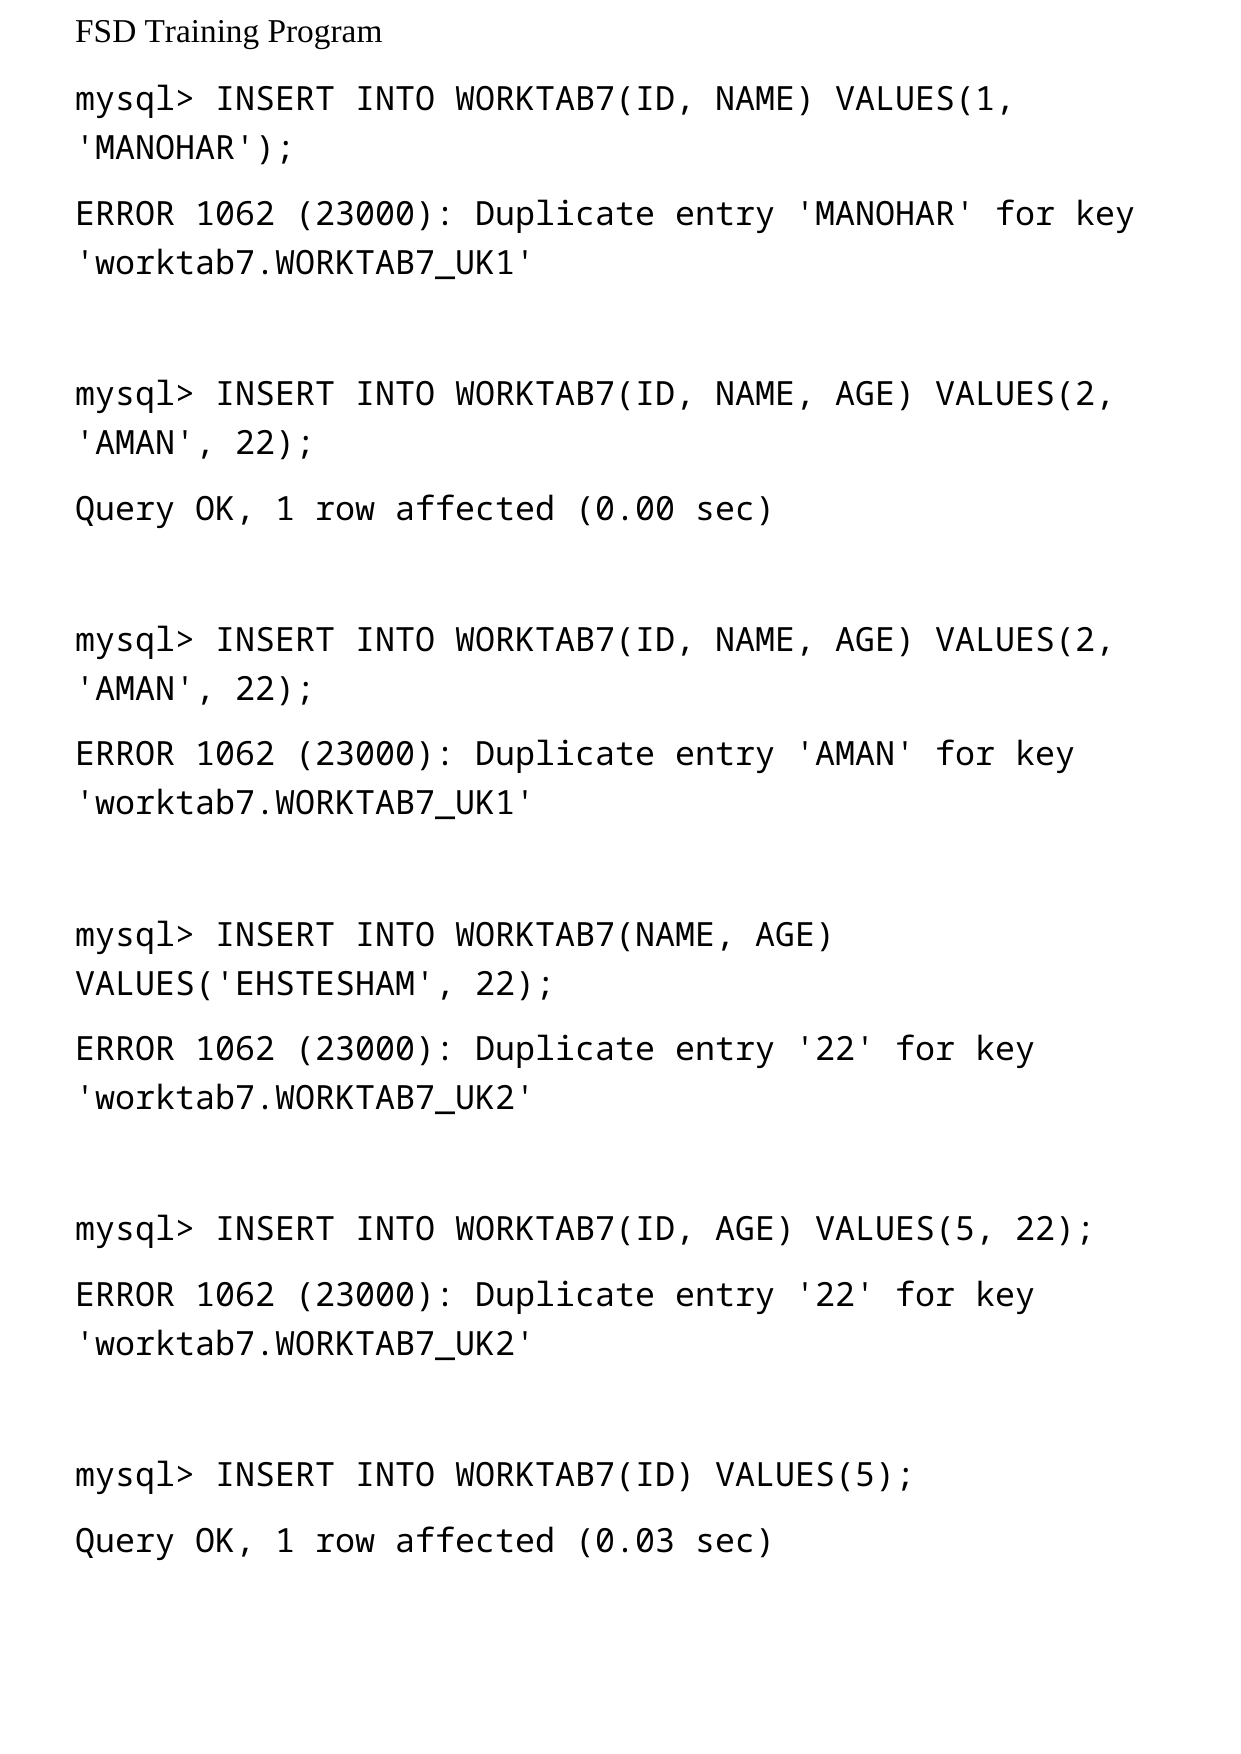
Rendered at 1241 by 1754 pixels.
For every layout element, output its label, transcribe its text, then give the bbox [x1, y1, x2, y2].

text Query OK, 1 row affected (0.03 sec) [75, 1517, 1165, 1562]
text mysql> INSERT INTO WORKTAB7(ID) VALUES(5); [75, 1451, 1165, 1496]
text ERROR 1062 (23000): Duplicate entry 'MANOHAR' for key 'worktab7.WORKTAB7_UK1' [75, 189, 1165, 284]
text mysql> INSERT INTO WORKTAB7(ID, NAME, AGE) VALUES(2, 'AMAN', 22); [75, 616, 1165, 710]
text ERROR 1062 (23000): Duplicate entry 'AMAN' for key 'worktab7.WORKTAB7_UK1' [75, 730, 1165, 824]
text Query OK, 1 row affected (0.00 sec) [75, 484, 1165, 530]
text mysql> INSERT INTO WORKTAB7(NAME, AGE) VALUES('EHSTESHAM', 22); [75, 910, 1165, 1005]
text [75, 75, 1165, 169]
text mysql> INSERT INTO WORKTAB7(ID, NAME, AGE) VALUES(2, 'AMAN', 22); [75, 370, 1165, 464]
text ERROR 1062 (23000): Duplicate entry '22' for key 'worktab7.WORKTAB7_UK2' [75, 1271, 1165, 1365]
text mysql> INSERT INTO WORKTAB7(ID, AGE) VALUES(5, 22); [75, 1205, 1165, 1251]
text ERROR 1062 (23000): Duplicate entry '22' for key 'worktab7.WORKTAB7_UK2' [75, 1025, 1165, 1119]
